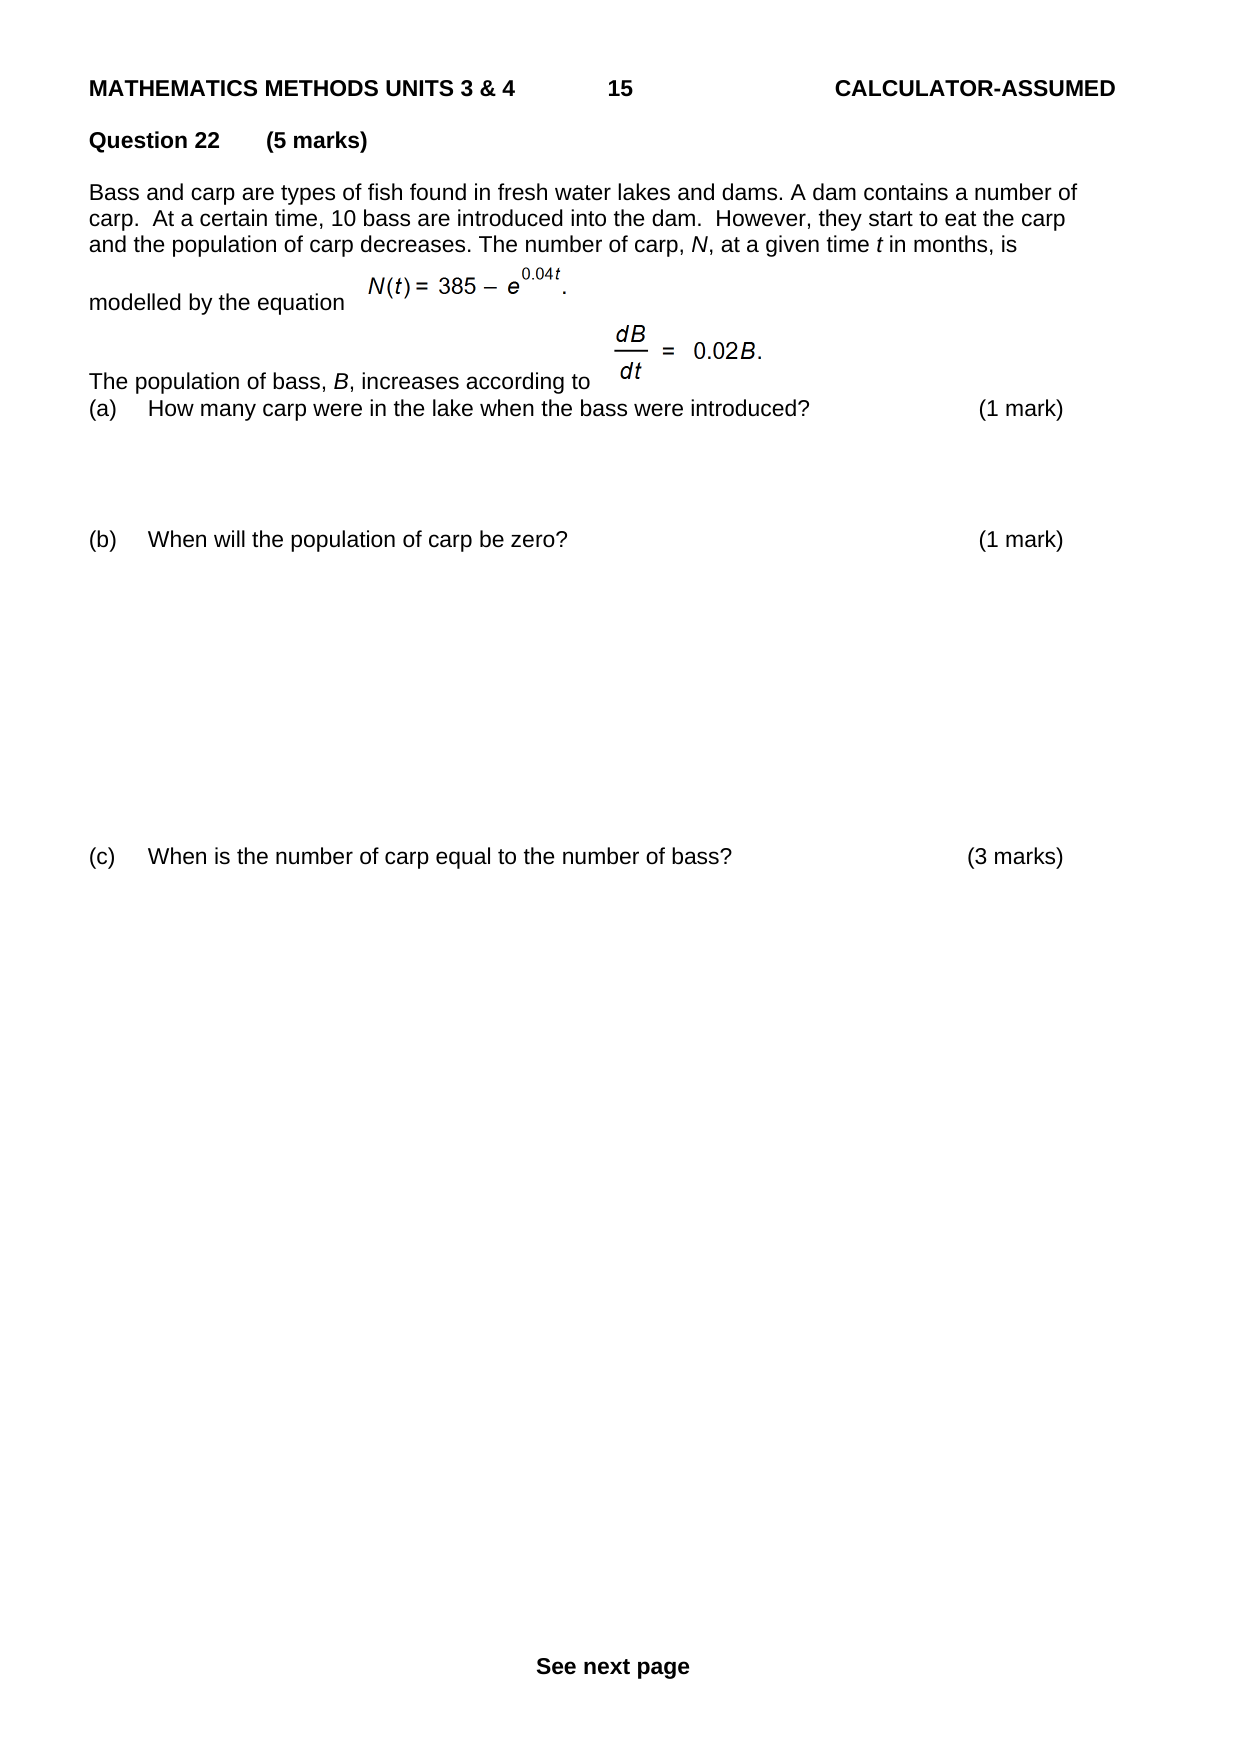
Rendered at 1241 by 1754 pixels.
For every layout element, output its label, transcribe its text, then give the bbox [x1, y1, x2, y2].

picture [357, 257, 579, 310]
text Question 22 (5 marks) [89, 128, 1093, 153]
text (c) When is the number of carp equal to the number of bass? (3 marks) [89, 843, 1093, 869]
text (a) How many carp were in the lake when the bass were introduced? (1 mark) [89, 395, 1093, 421]
text Bass and carp are types of fish found in fresh water lakes and dams. A dam contains a number of carp. At a certain time, 10 bass are introduced into the dam. However, they start to eat the carp and the population of carp decreases. The number of carp, N, at a given time t in months, is modelled by the equation [89, 179, 1093, 315]
picture [603, 314, 775, 390]
text (b) When will the population of carp be zero? (1 mark) [89, 526, 1093, 553]
text The population of bass, B, increases according to [89, 315, 1093, 395]
